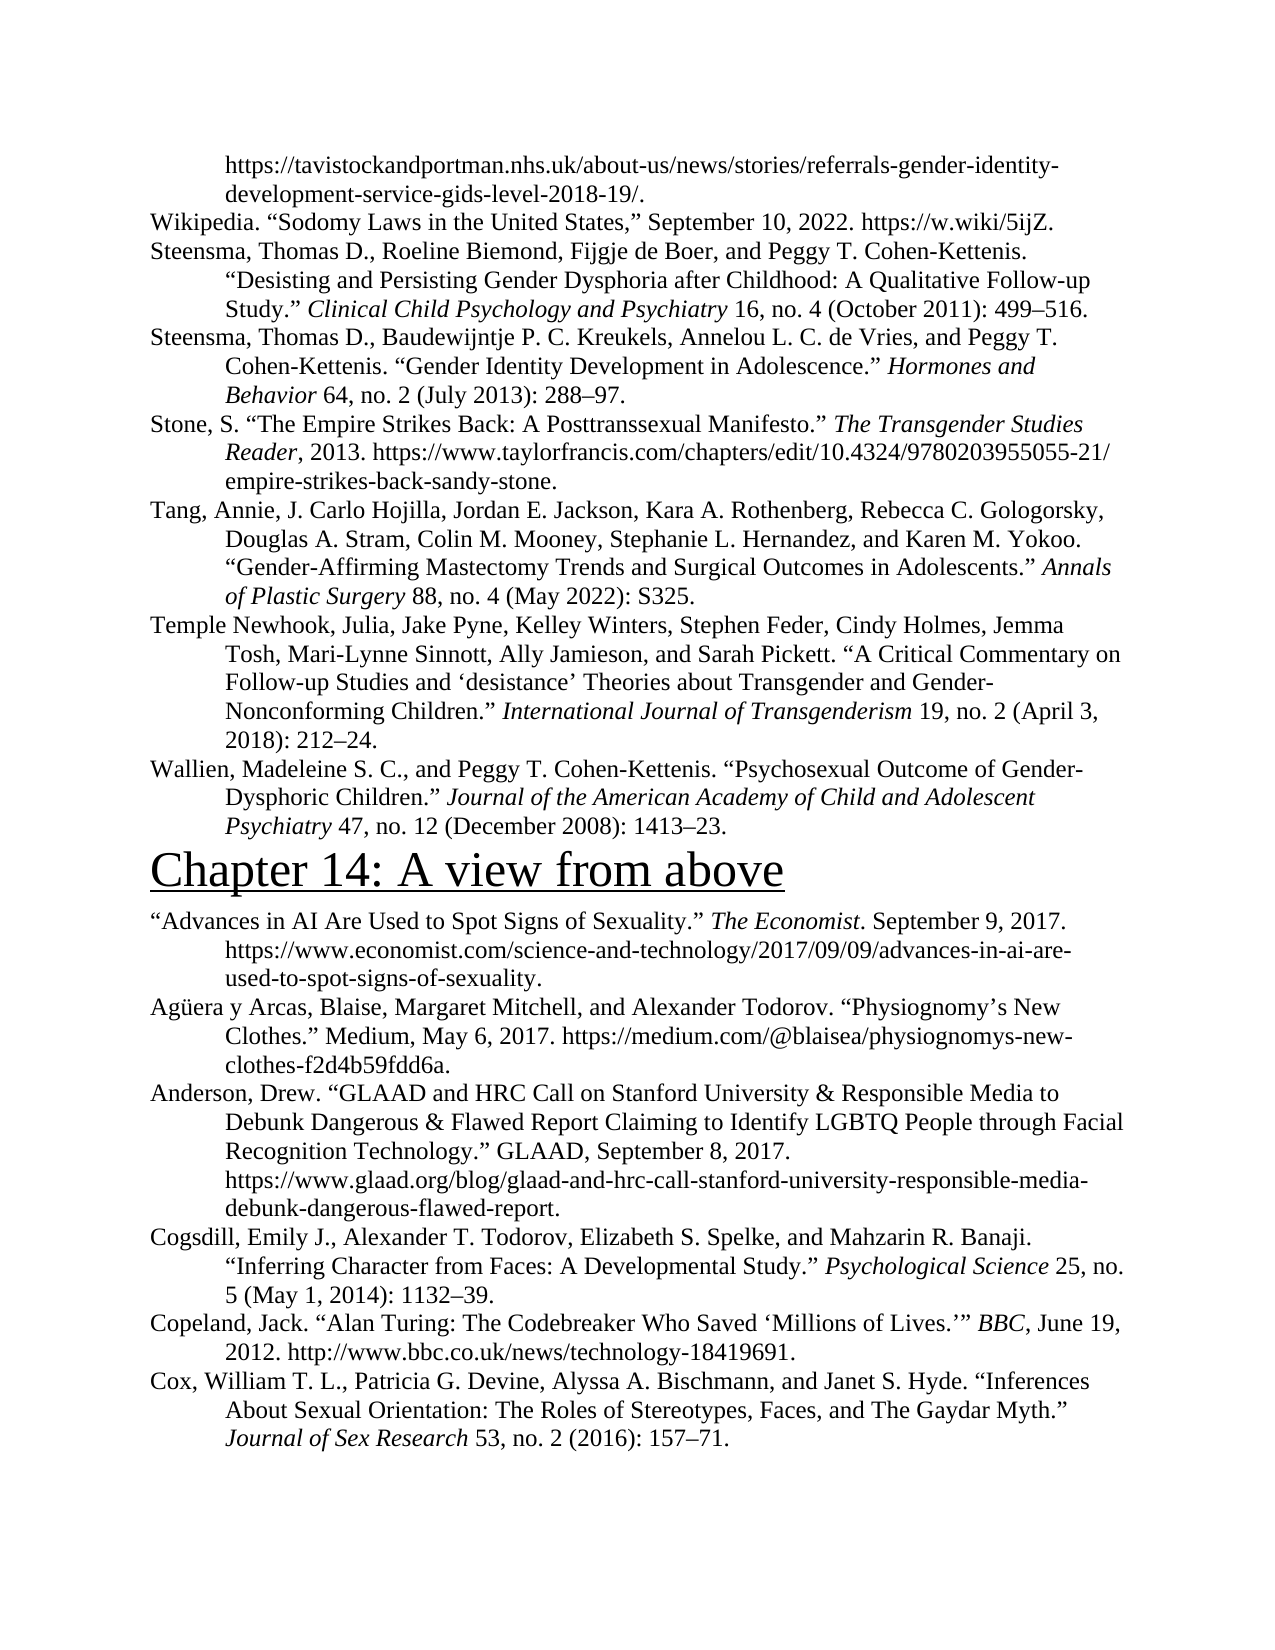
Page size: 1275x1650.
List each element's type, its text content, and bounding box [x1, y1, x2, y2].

text Anderson, Drew. “GLAAD and HRC Call on Stanford University & Responsible Media to Debunk Dangerous & Flawed Report Claiming to Identify LGBTQ People through Facial Recognition Technology.” GLAAD, September 8, 2017. https://www.glaad.org/blog/glaad-and-hrc-call-stanford-university-responsible-media-debunk-dangerous-flawed-report. [150, 1078, 1125, 1222]
text Copeland, Jack. “Alan Turing: The Codebreaker Who Saved ‘Millions of Lives.’” BBC, June 19, 2012. http://www.bbc.co.uk/news/technology-18419691. [150, 1308, 1125, 1366]
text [150, 150, 1125, 207]
text Steensma, Thomas D., Baudewijntje P. C. Kreukels, Annelou L. C. de Vries, and Peggy T. Cohen-Kettenis. “Gender Identity Development in Adolescence.” Hormones and Behavior 64, no. 2 (July 2013): 288–97. [150, 322, 1125, 409]
text Wallien, Madeleine S. C., and Peggy T. Cohen-Kettenis. “Psychosexual Outcome of Gender-Dysphoric Children.” Journal of the American Academy of Child and Adolescent Psychiatry 47, no. 12 (December 2008): 1413–23. [150, 754, 1125, 840]
text Stone, S. “The Empire Strikes Back: A Posttranssexual Manifesto.” The Transgender Studies Reader, 2013. https://www.taylorfrancis.com/chapters/edit/10.4324/9780203955055-21/empire-strikes-back-sandy-stone. [150, 409, 1125, 495]
text Cox, William T. L., Patricia G. Devine, Alyssa A. Bischmann, and Janet S. Hyde. “Inferences About Sexual Orientation: The Roles of Stereotypes, Faces, and The Gaydar Myth.” Journal of Sex Research 53, no. 2 (2016): 157–71. [150, 1366, 1125, 1452]
text Steensma, Thomas D., Roeline Biemond, Fijgje de Boer, and Peggy T. Cohen-Kettenis. “Desisting and Persisting Gender Dysphoria after Childhood: A Qualitative Follow-up Study.” Clinical Child Psychology and Psychiatry 16, no. 4 (October 2011): 499–516. [150, 236, 1125, 322]
text Wikipedia. “Sodomy Laws in the United States,” September 10, 2022. https://w.wiki/5ijZ. [150, 207, 1125, 236]
text Cogsdill, Emily J., Alexander T. Todorov, Elizabeth S. Spelke, and Mahzarin R. Banaji. “Inferring Character from Faces: A Developmental Study.” Psychological Science 25, no. 5 (May 1, 2014): 1132–39. [150, 1222, 1125, 1308]
subtitle Chapter 14: A view from above [150, 840, 1125, 897]
text Tang, Annie, J. Carlo Hojilla, Jordan E. Jackson, Kara A. Rothenberg, Rebecca C. Gologorsky, Douglas A. Stram, Colin M. Mooney, Stephanie L. Hernandez, and Karen M. Yokoo. “Gender-Affirming Mastectomy Trends and Surgical Outcomes in Adolescents.” Annals of Plastic Surgery 88, no. 4 (May 2022): S325. [150, 495, 1125, 610]
text Agüera y Arcas, Blaise, Margaret Mitchell, and Alexander Todorov. “Physiognomy’s New Clothes.” Medium, May 6, 2017. https://medium.com/@blaisea/physiognomys-new-clothes-f2d4b59fdd6a. [150, 992, 1125, 1078]
text Temple Newhook, Julia, Jake Pyne, Kelley Winters, Stephen Feder, Cindy Holmes, Jemma Tosh, Mari-Lynne Sinnott, Ally Jamieson, and Sarah Pickett. “A Critical Commentary on Follow-up Studies and ‘desistance’ Theories about Transgender and Gender-Nonconforming Children.” International Journal of Transgenderism 19, no. 2 (April 3, 2018): 212–24. [150, 610, 1125, 754]
text “Advances in AI Are Used to Spot Signs of Sexuality.” The Economist. September 9, 2017. https://www.economist.com/science-and-technology/2017/09/09/advances-in-ai-are-used-to-spot-signs-of-sexuality. [150, 906, 1125, 992]
